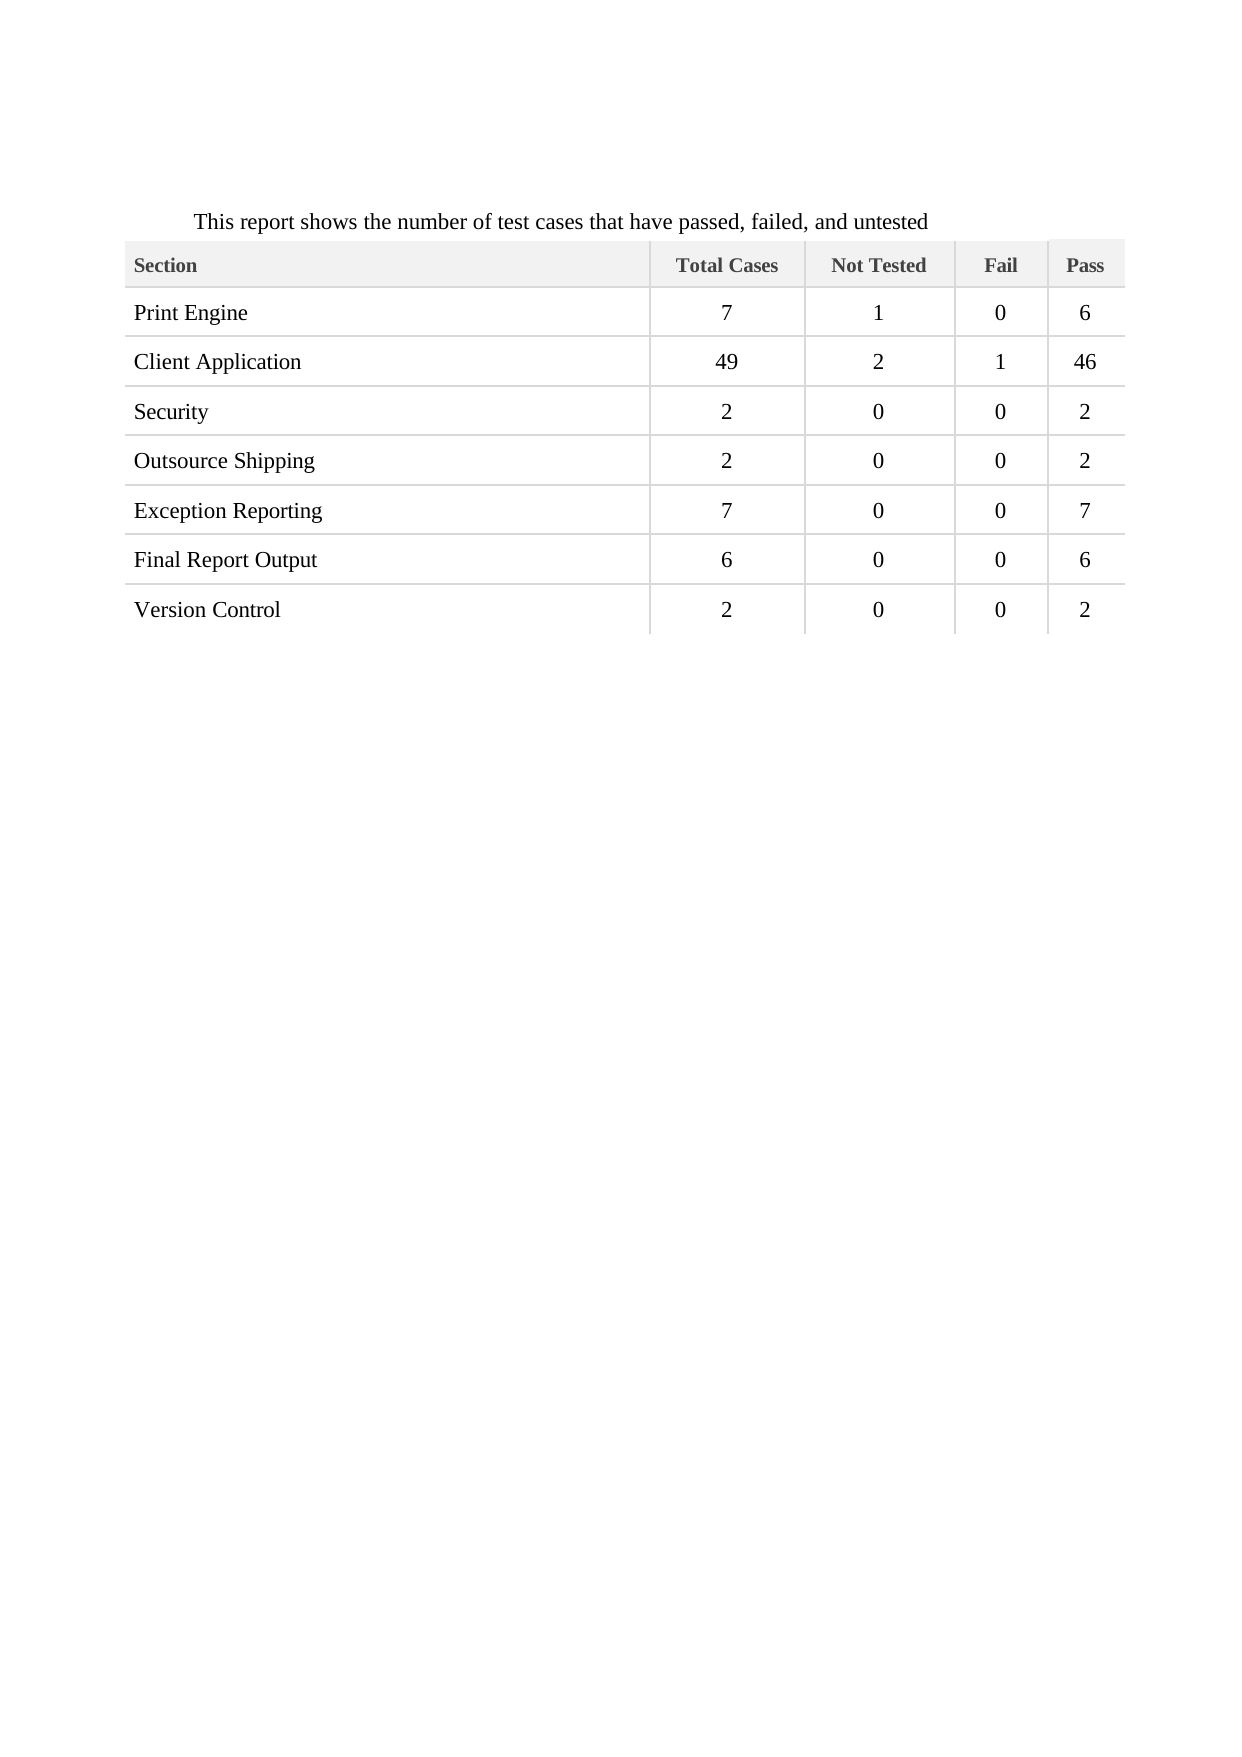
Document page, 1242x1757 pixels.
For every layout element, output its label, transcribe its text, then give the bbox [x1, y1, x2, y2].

table_cell 6 [1049, 288, 1125, 335]
table_cell 2 [651, 387, 804, 434]
table_cell 6 [651, 535, 804, 582]
table_cell 49 [651, 337, 804, 384]
table_cell Security [125, 387, 649, 434]
table_cell 0 [956, 486, 1047, 533]
table_cell 0 [956, 535, 1047, 582]
table_cell Client Application [125, 337, 649, 384]
table_cell 6 [1049, 535, 1125, 582]
table_cell 2 [806, 337, 954, 384]
table_cell 7 [651, 486, 804, 533]
table_cell 0 [806, 486, 954, 533]
table_header Not Tested [806, 241, 954, 286]
table_cell 2 [651, 436, 804, 483]
table_cell 1 [956, 337, 1047, 384]
table_header Fail [956, 241, 1047, 286]
table_cell 0 [956, 387, 1047, 434]
table_cell 2 [1049, 585, 1126, 634]
table_cell Version Control [124, 585, 649, 634]
table_cell 2 [651, 585, 804, 634]
table_cell 46 [1049, 337, 1125, 384]
table_cell 2 [1049, 436, 1125, 483]
table_cell 2 [1049, 387, 1125, 434]
table_cell 0 [806, 585, 954, 634]
table_cell 0 [956, 585, 1047, 634]
table_header Total Cases [651, 241, 804, 286]
table_cell 7 [651, 288, 804, 335]
table_cell Outsource Shipping [125, 436, 649, 483]
table_cell Final Report Output [125, 535, 649, 582]
table_header Pass [1049, 239, 1125, 286]
table_cell 7 [1049, 486, 1125, 533]
table_cell 0 [806, 436, 954, 483]
text This report shows the number of test cases that have passed, failed, and untested [193, 208, 1162, 235]
table_cell 0 [956, 288, 1047, 335]
table_cell Exception Reporting [125, 486, 649, 533]
table_cell 1 [806, 288, 954, 335]
table_cell Print Engine [125, 288, 649, 335]
table_cell 0 [956, 436, 1047, 483]
table_header Section [125, 241, 649, 286]
table_cell 0 [806, 387, 954, 434]
table_cell 0 [806, 535, 954, 582]
